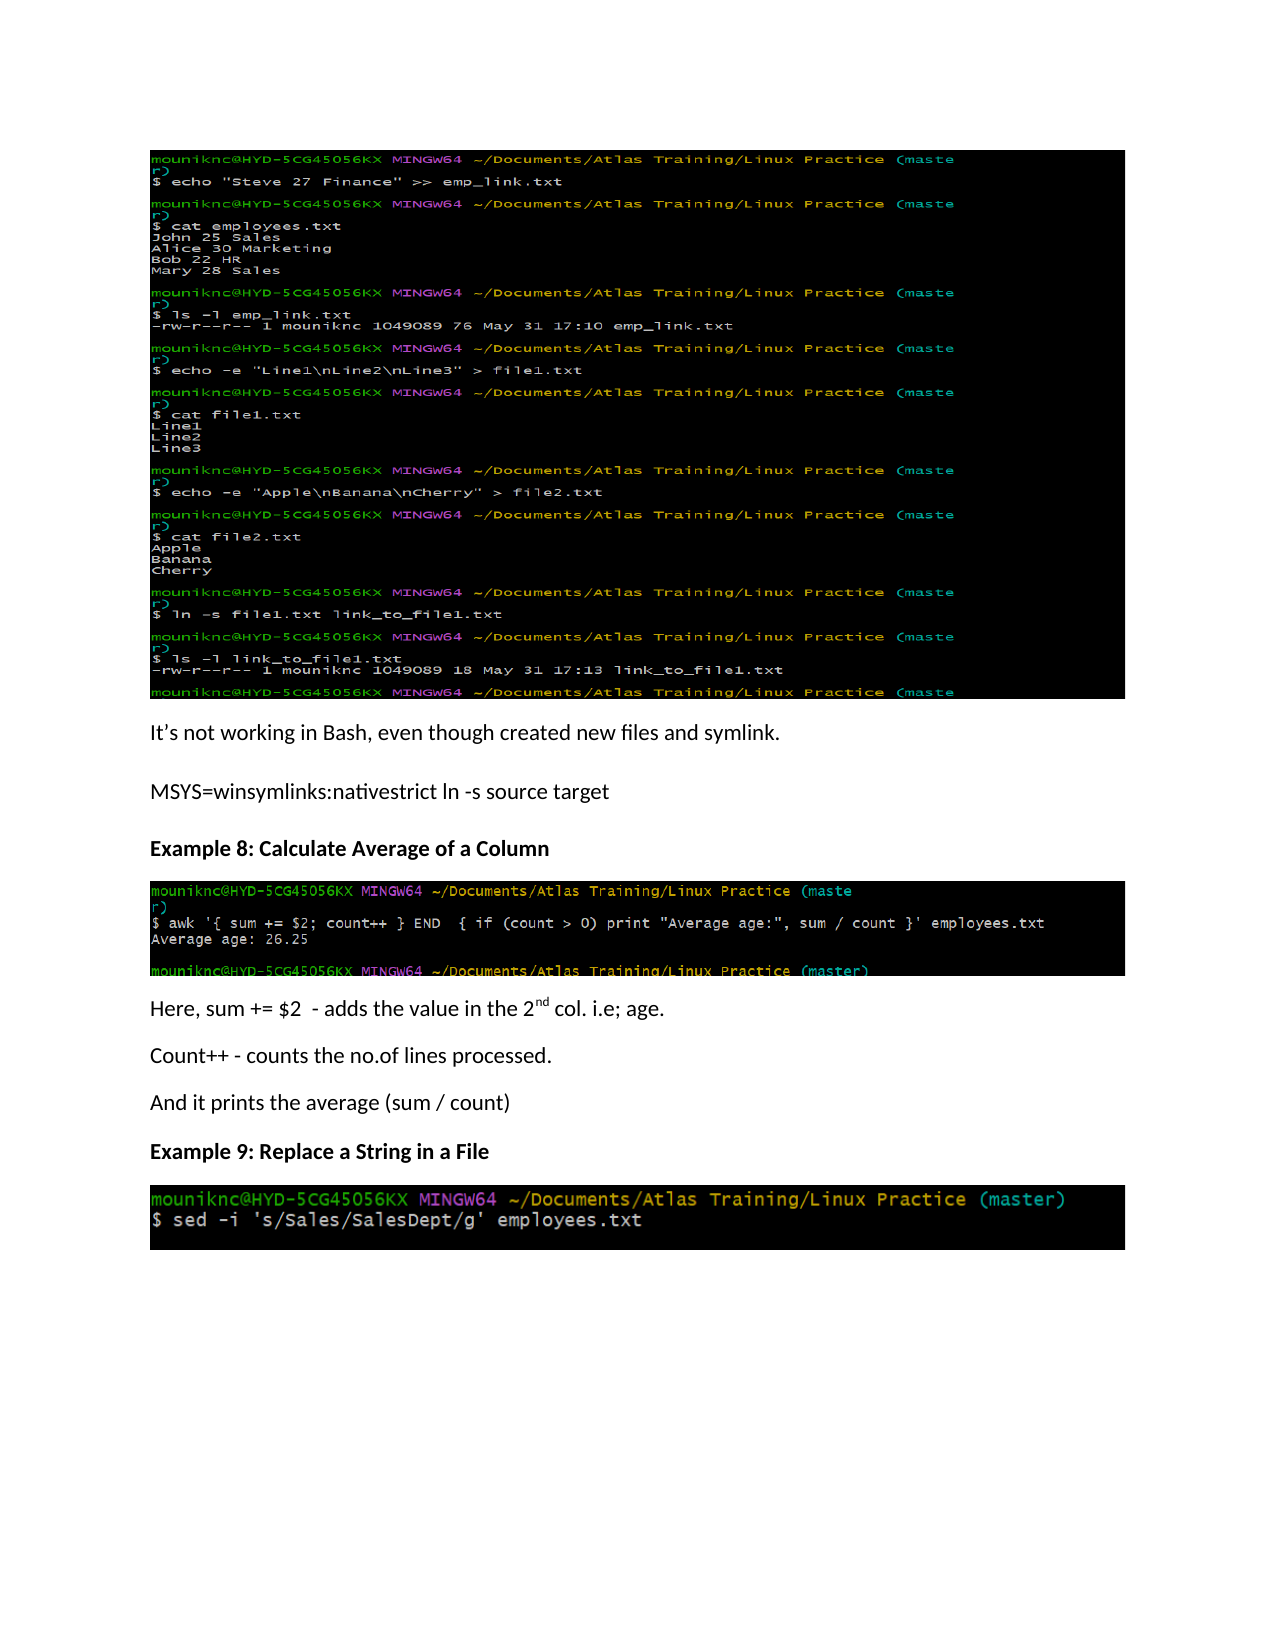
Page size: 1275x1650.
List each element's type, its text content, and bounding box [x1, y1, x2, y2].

picture [150, 881, 1125, 976]
text MSYS=winsymlinks:nativestrict ln -s source target [150, 777, 1125, 805]
text And it prints the average (sum / count) [150, 1088, 1125, 1116]
text Here, sum += $2 - adds the value in the 2nd col. i.e; age. [150, 994, 1125, 1022]
picture [150, 1185, 1125, 1250]
text It’s not working in Bash, even though created new files and symlink. [150, 718, 1125, 746]
text Count++ - counts the no.of lines processed. [150, 1041, 1125, 1069]
text Example 8: Calculate Average of a Column [150, 834, 1125, 862]
picture [150, 150, 1125, 699]
subtitle Example 9: Replace a String in a File [150, 1137, 1125, 1165]
